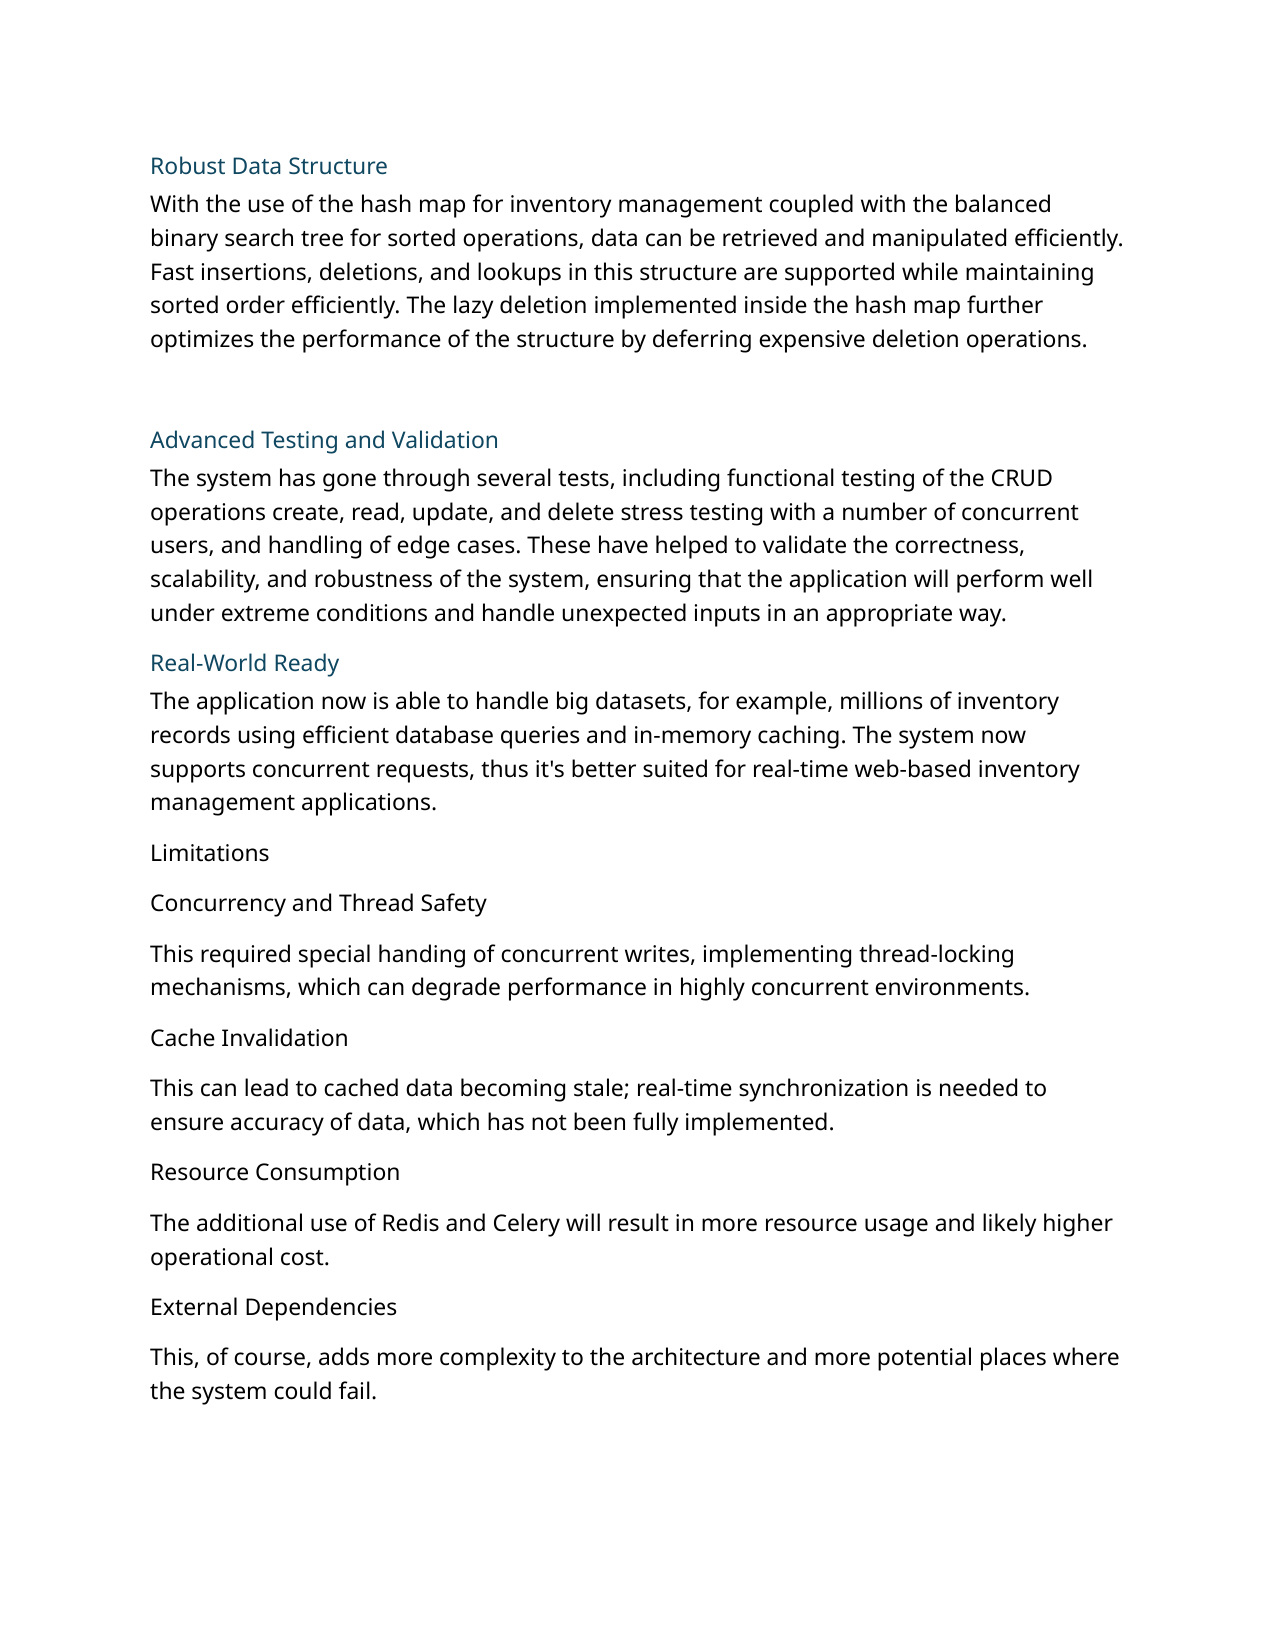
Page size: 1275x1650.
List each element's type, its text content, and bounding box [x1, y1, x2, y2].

text Concurrency and Thread Safety [150, 887, 1125, 918]
text The additional use of Redis and Celery will result in more resource usage and likely higher operational cost. [150, 1207, 1125, 1272]
text The system has gone through several tests, including functional testing of the CRUD operations create, read, update, and delete stress testing with a number of concurrent users, and handling of edge cases. These have helped to validate the correctness, scalability, and robustness of the system, ensuring that the application will perform well under extreme conditions and handle unexpected inputs in an appropriate way. [150, 462, 1125, 628]
subtitle Robust Data Structure [150, 150, 1125, 181]
subtitle Real-World Ready [150, 647, 1125, 678]
text With the use of the hash map for inventory management coupled with the balanced binary search tree for sorted operations, data can be retrieved and manipulated efficiently. Fast insertions, deletions, and lookups in this structure are supported while maintaining sorted order efficiently. The lazy deletion implemented inside the hash map further optimizes the performance of the structure by deferring expensive deletion operations. [150, 188, 1125, 354]
text This, of course, adds more complexity to the architecture and more potential places where the system could fail. [150, 1341, 1125, 1406]
text The application now is able to handle big datasets, for example, millions of inventory records using efficient database queries and in-memory caching. The system now supports concurrent requests, thus it's better suited for real-time web-based inventory management applications. [150, 685, 1125, 817]
text Resource Consumption [150, 1156, 1125, 1187]
subtitle Advanced Testing and Validation [150, 424, 1125, 455]
text This required special handing of concurrent writes, implementing thread-locking mechanisms, which can degrade performance in highly concurrent environments. [150, 937, 1125, 1002]
text Cache Invalidation [150, 1022, 1125, 1053]
text This can lead to cached data becoming stale; real-time synchronization is needed to ensure accuracy of data, which has not been fully implemented. [150, 1072, 1125, 1137]
text External Dependencies [150, 1291, 1125, 1322]
text Limitations [150, 837, 1125, 868]
